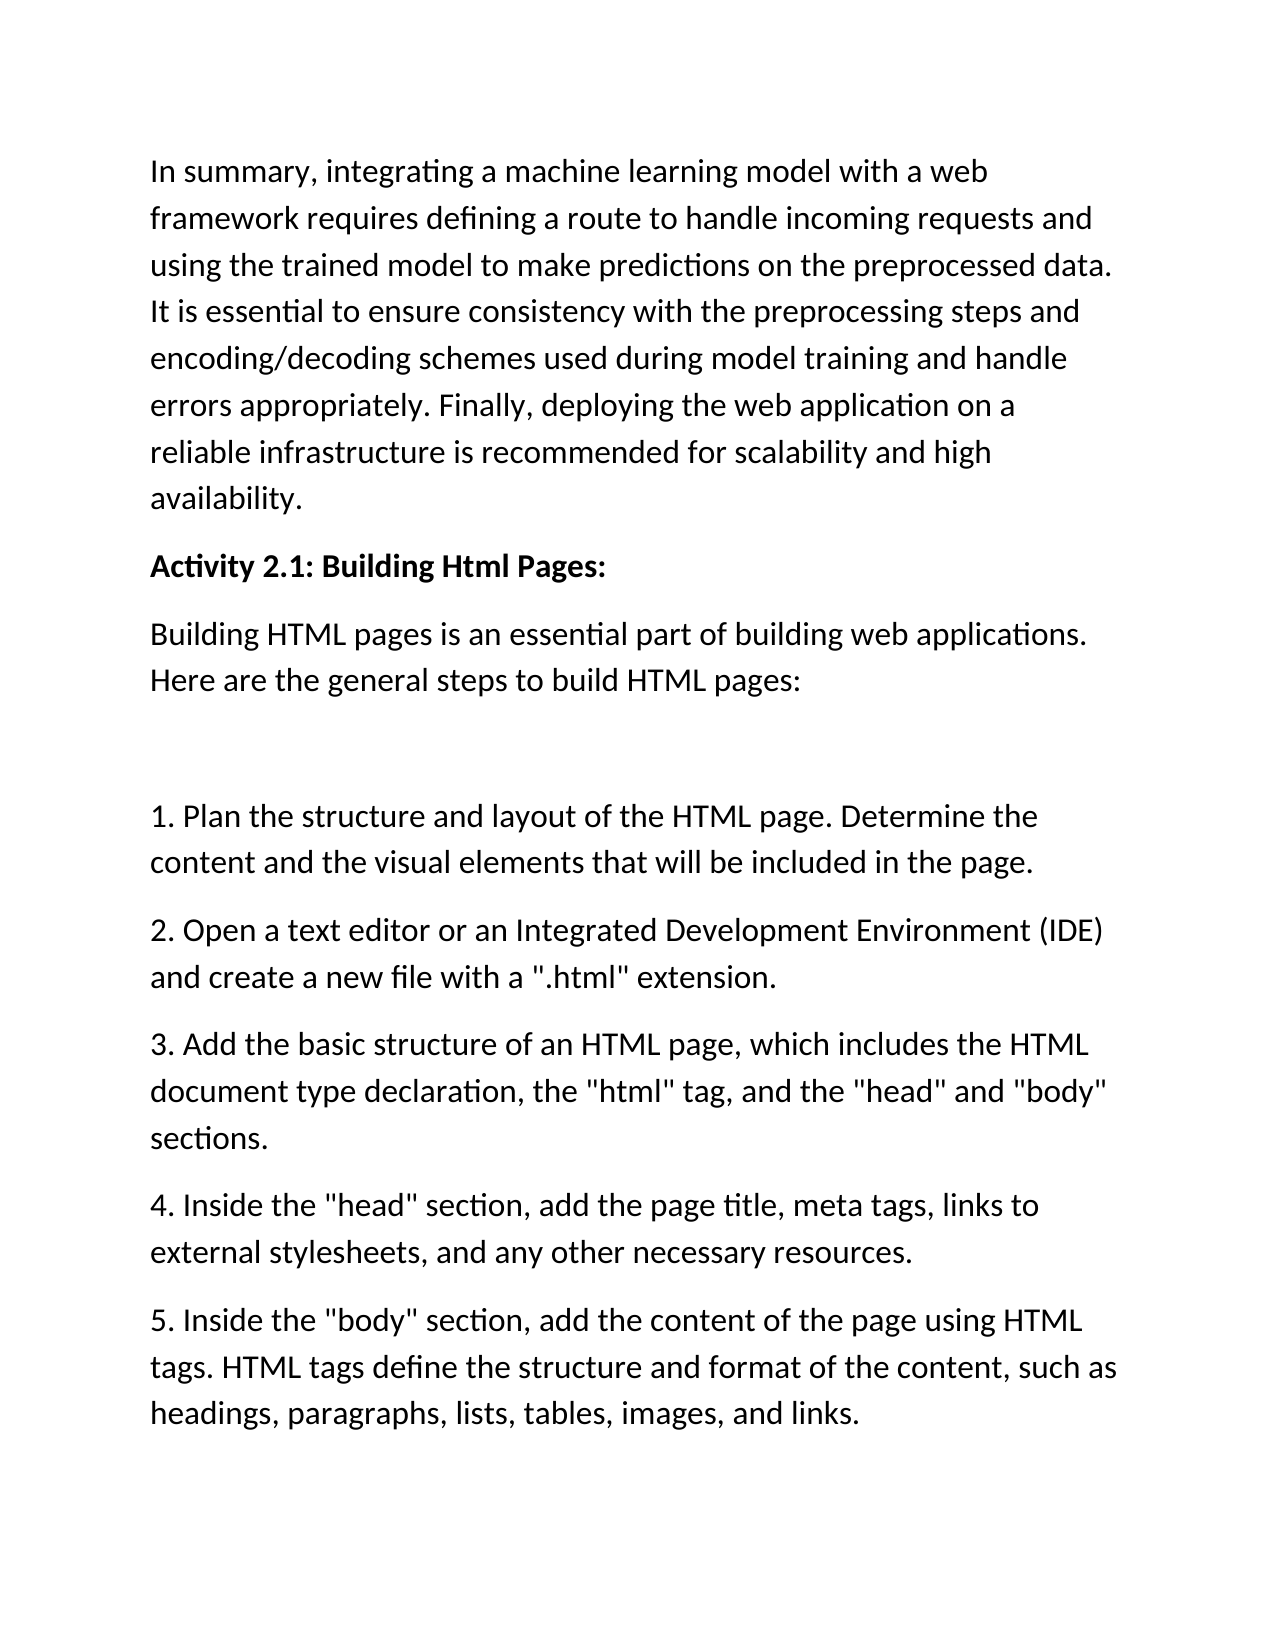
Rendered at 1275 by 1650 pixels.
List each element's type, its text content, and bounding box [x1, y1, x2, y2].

text 4. Inside the "head" section, add the page title, meta tags, links to external stylesheets, and any other necessary resources. [150, 1184, 1125, 1272]
text In summary, integrating a machine learning model with a web framework requires defining a route to handle incoming requests and using the trained model to make predictions on the preprocessed data. It is essential to ensure consistency with the preprocessing steps and encoding/decoding schemes used during model training and handle errors appropriately. Finally, deploying the web application on a reliable infrastructure is recommended for scalability and high availability. [150, 150, 1125, 518]
text 3. Add the basic structure of an HTML page, which includes the HTML document type declaration, the "html" tag, and the "head" and "body" sections. [150, 1023, 1125, 1158]
text Building HTML pages is an essential part of building web applications. Here are the general steps to build HTML pages: [150, 613, 1125, 700]
text 5. Inside the "body" section, add the content of the page using HTML tags. HTML tags define the structure and format of the content, such as headings, paragraphs, lists, tables, images, and links. [150, 1299, 1125, 1433]
text 1. Plan the structure and layout of the HTML page. Determine the content and the visual elements that will be included in the page. [150, 794, 1125, 882]
text 2. Open a text editor or an Integrated Development Environment (IDE) and create a new file with a ".html" extension. [150, 909, 1125, 996]
text Activity 2.1: Building Html Pages: [150, 545, 1125, 586]
